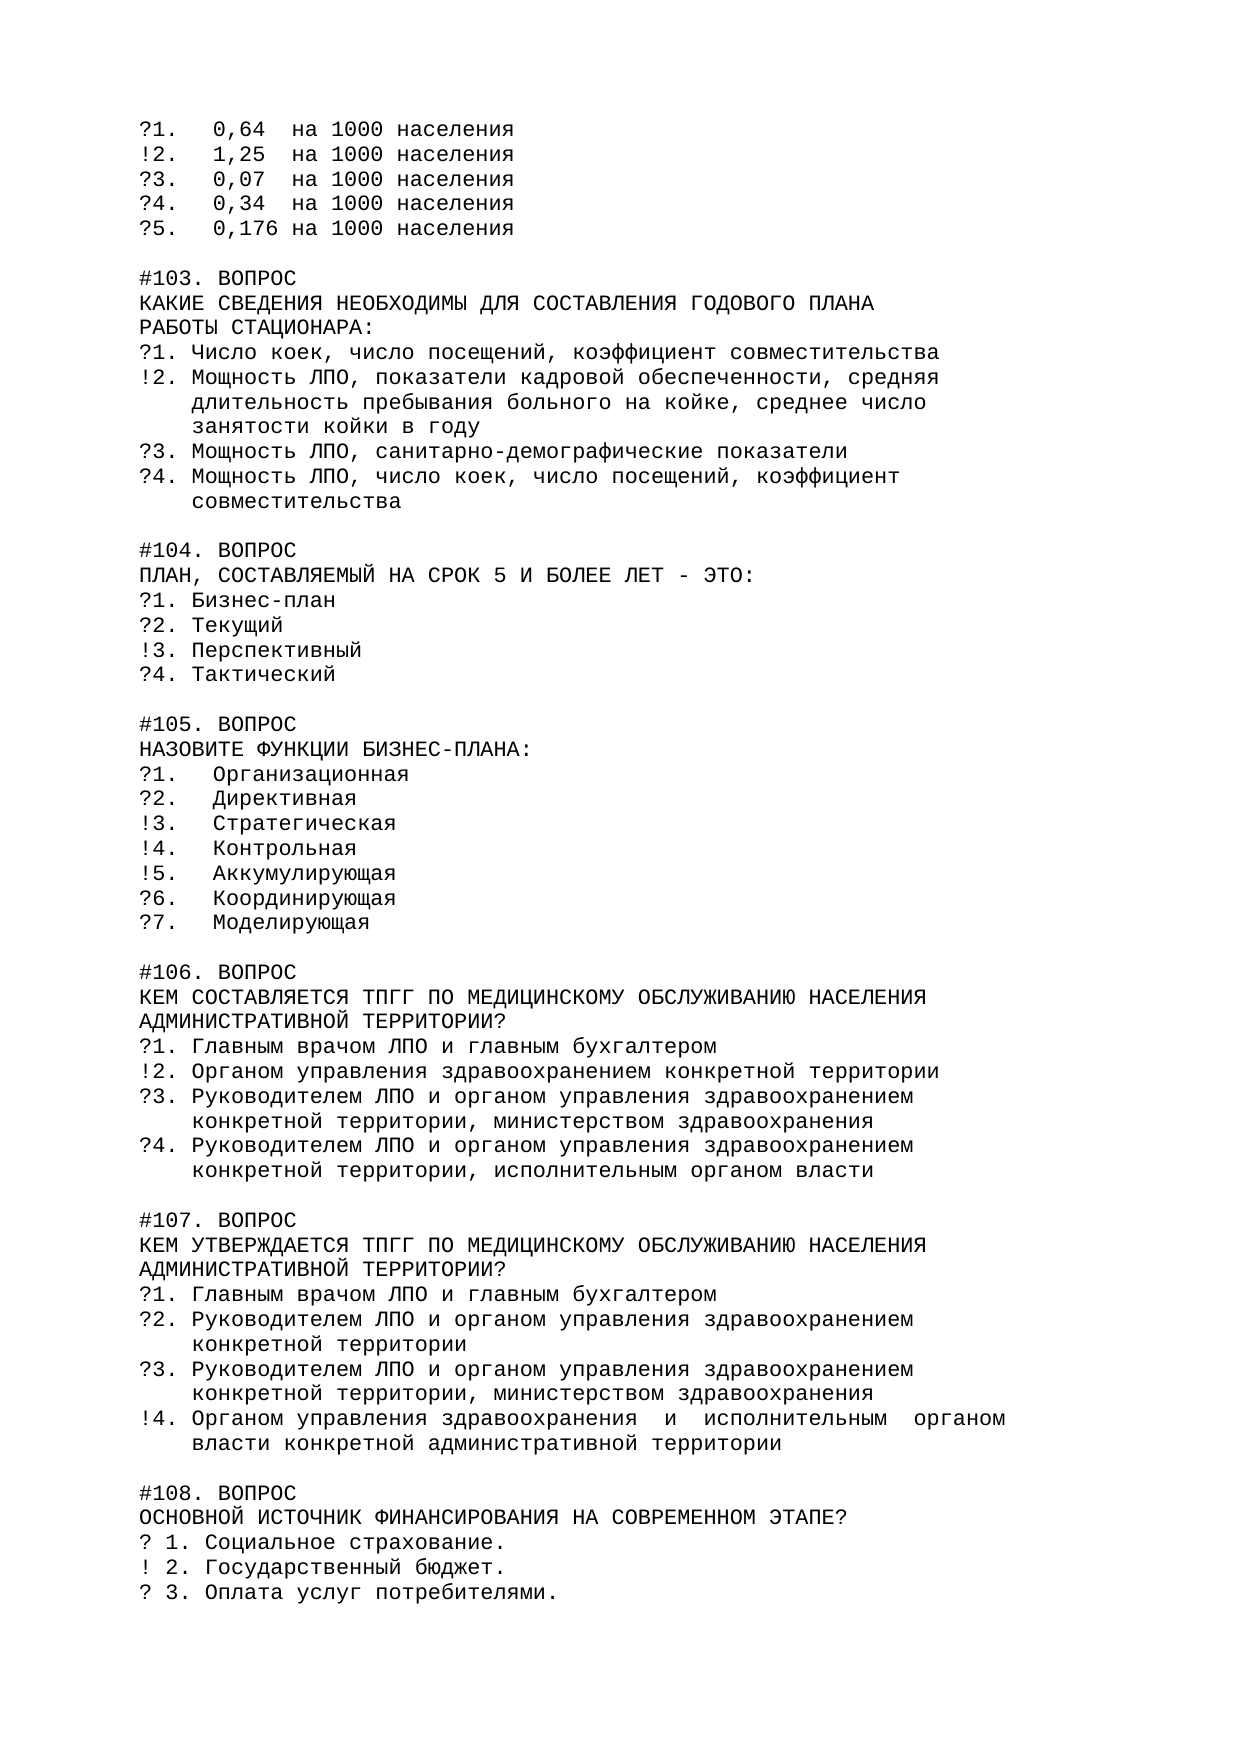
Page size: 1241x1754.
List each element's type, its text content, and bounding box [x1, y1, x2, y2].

text #103. ВОПРОС [139, 267, 1101, 292]
text !4. Органом управления здравоохранения и исполнительным органом [139, 1407, 1101, 1432]
text совместительства [139, 490, 1101, 515]
text ?2. Директивная [139, 787, 1101, 812]
text #106. ВОПРОС [139, 961, 1101, 986]
text ?1. Главным врачом ЛПО и главным бухгалтером [139, 1283, 1101, 1308]
text ?4. Мощность ЛПО, число коек, число посещений, коэффициент [139, 465, 1101, 490]
text АДМИНИСТРАТИВНОЙ ТЕРРИТОРИИ? [139, 1258, 1101, 1283]
text НАЗОВИТЕ ФУНКЦИИ БИЗНЕС-ПЛАНА: [139, 738, 1101, 763]
text #107. ВОПРОС [139, 1209, 1101, 1234]
text ОСНОВНОЙ ИСТОЧНИК ФИНАНСИРОВАНИЯ НА СОВРЕМЕННОМ ЭТАПЕ? [139, 1506, 1101, 1531]
text ?1. 0,64 на 1000 населения [139, 118, 1101, 143]
text ?5. 0,176 на 1000 населения [139, 217, 1101, 242]
text длительность пребывания больного на койке, среднее число [139, 391, 1101, 416]
text конкретной территории, министерством здравоохранения [139, 1382, 1101, 1407]
text ?1. Бизнес-план [139, 589, 1101, 614]
text ! 2. Государственный бюджет. [139, 1556, 1101, 1581]
text ПЛАН, СОСТАВЛЯЕМЫЙ НА СРОК 5 И БОЛЕЕ ЛЕТ - ЭТО: [139, 564, 1101, 589]
text !3. Перспективный [139, 639, 1101, 663]
text #105. ВОПРОС [139, 713, 1101, 738]
text !2. Мощность ЛПО, показатели кадровой обеспеченности, средняя [139, 366, 1101, 391]
text ?3. Руководителем ЛПО и органом управления здравоохранением [139, 1085, 1101, 1110]
text ?1. Главным врачом ЛПО и главным бухгалтером [139, 1035, 1101, 1060]
text конкретной территории, министерством здравоохранения [139, 1110, 1101, 1134]
text !3. Стратегическая [139, 812, 1101, 837]
text РАБОТЫ СТАЦИОНАРА: [139, 316, 1101, 341]
text ?3. Мощность ЛПО, санитарно-демографические показатели [139, 440, 1101, 465]
text конкретной территории, исполнительным органом власти [139, 1159, 1101, 1184]
text #104. ВОПРОС [139, 539, 1101, 564]
text КЕМ СОСТАВЛЯЕТСЯ ТПГГ ПО МЕДИЦИНСКОМУ ОБСЛУЖИВАНИЮ НАСЕЛЕНИЯ [139, 986, 1101, 1011]
text ?6. Координирующая [139, 887, 1101, 911]
text ?1. Организационная [139, 763, 1101, 787]
text !5. Аккумулирующая [139, 862, 1101, 887]
text ?4. Руководителем ЛПО и органом управления здравоохранением [139, 1134, 1101, 1159]
text ?3. Руководителем ЛПО и органом управления здравоохранением [139, 1358, 1101, 1382]
text занятости койки в году [139, 416, 1101, 440]
text ?3. 0,07 на 1000 населения [139, 168, 1101, 192]
text ?4. Тактический [139, 663, 1101, 688]
text ?7. Моделирующая [139, 911, 1101, 936]
text ?2. Текущий [139, 614, 1101, 639]
text КЕМ УТВЕРЖДАЕТСЯ ТПГГ ПО МЕДИЦИНСКОМУ ОБСЛУЖИВАНИЮ НАСЕЛЕНИЯ [139, 1234, 1101, 1258]
text ?4. 0,34 на 1000 населения [139, 192, 1101, 217]
text конкретной территории [139, 1333, 1101, 1358]
text КАКИЕ СВЕДЕНИЯ НЕОБХОДИМЫ ДЛЯ СОСТАВЛЕНИЯ ГОДОВОГО ПЛАНА [139, 292, 1101, 316]
text #108. ВОПРОС [139, 1482, 1101, 1506]
text !2. 1,25 на 1000 населения [139, 143, 1101, 168]
text ?2. Руководителем ЛПО и органом управления здравоохранением [139, 1308, 1101, 1333]
text ? 3. Оплата услуг потребителями. [139, 1581, 1101, 1606]
text власти конкретной административной территории [139, 1432, 1101, 1457]
text ? 1. Социальное страхование. [139, 1531, 1101, 1556]
text !4. Контрольная [139, 837, 1101, 862]
text ?1. Число коек, число посещений, коэффициент совместительства [139, 341, 1101, 366]
text !2. Органом управления здравоохранением конкретной территории [139, 1060, 1101, 1085]
text АДМИНИСТРАТИВНОЙ ТЕРРИТОРИИ? [139, 1011, 1101, 1035]
